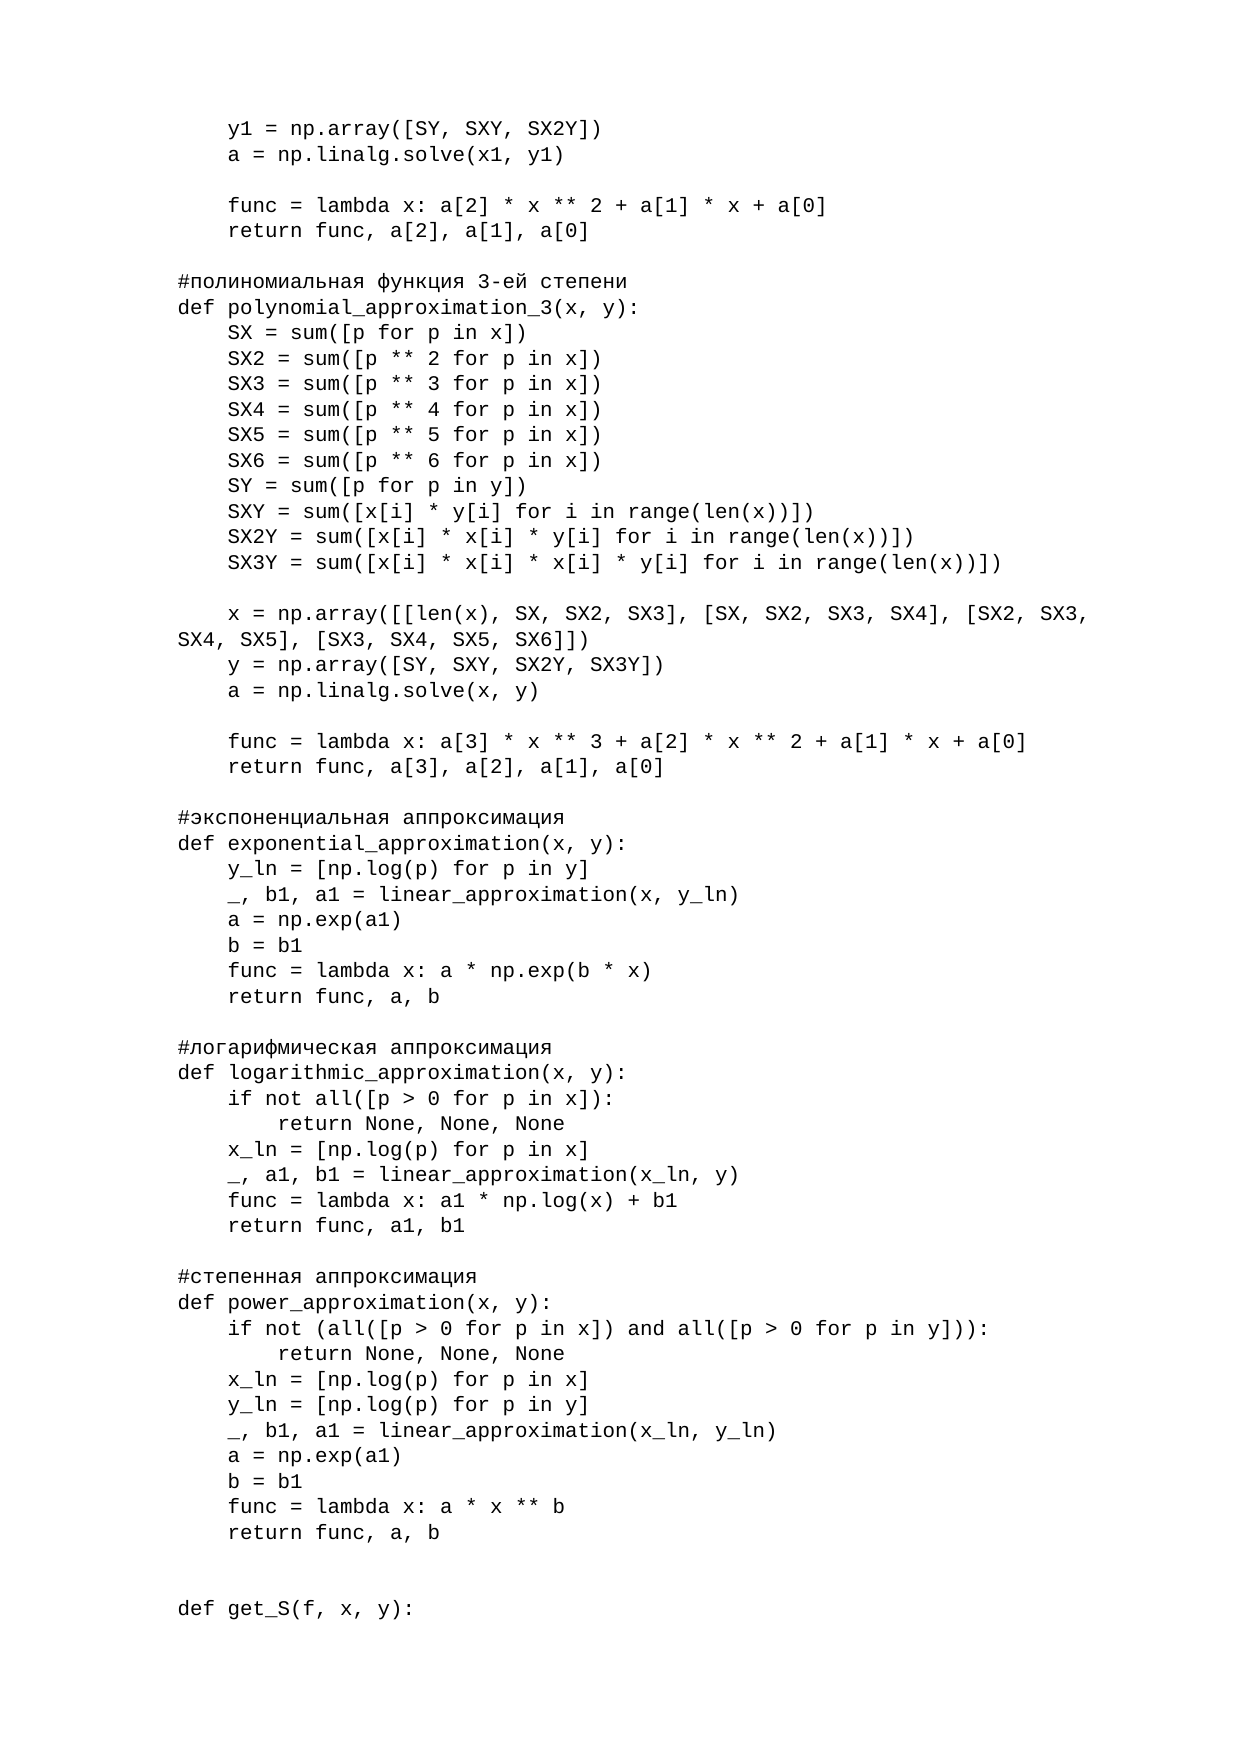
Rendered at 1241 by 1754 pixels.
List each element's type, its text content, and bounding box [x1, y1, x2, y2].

text SX2 = sum([p ** 2 for p in x]) [177, 348, 1152, 371]
text a = np.linalg.solve(x1, y1) [177, 144, 1152, 167]
text SX4 = sum([p ** 4 for p in x]) [177, 399, 1152, 422]
text SY = sum([p for p in y]) [177, 475, 1152, 499]
text y = np.array([SY, SXY, SX2Y, SX3Y]) [177, 654, 1152, 678]
text return None, None, None [177, 1113, 1152, 1137]
text a = np.exp(a1) [177, 909, 1152, 933]
text SX5 = sum([p ** 5 for p in x]) [177, 424, 1152, 448]
text def get_S(f, x, y): [177, 1598, 1152, 1622]
text if not (all([p > 0 for p in x]) and all([p > 0 for p in y])): [177, 1318, 1152, 1341]
text return func, a[3], a[2], a[1], a[0] [177, 756, 1152, 780]
text func = lambda x: a * x ** b [177, 1496, 1152, 1520]
text func = lambda x: a1 * np.log(x) + b1 [177, 1190, 1152, 1214]
text _, b1, a1 = linear_approximation(x_ln, y_ln) [177, 1420, 1152, 1443]
text SX = sum([p for p in x]) [177, 322, 1152, 346]
text b = b1 [177, 1471, 1152, 1494]
text x = np.array([[len(x), SX, SX2, SX3], [SX, SX2, SX3, SX4], [SX2, SX3, SX4, SX5], [SX3, SX4, SX5, SX6]]) [177, 603, 1152, 652]
text return func, a, b [177, 986, 1152, 1009]
text return None, None, None [177, 1343, 1152, 1367]
text SXY = sum([x[i] * y[i] for i in range(len(x))]) [177, 501, 1152, 524]
text #логарифмическая аппроксимация [177, 1037, 1152, 1061]
text #экспоненциальная аппроксимация [177, 807, 1152, 831]
text func = lambda x: a * np.exp(b * x) [177, 960, 1152, 984]
text y_ln = [np.log(p) for p in y] [177, 858, 1152, 882]
text def exponential_approximation(x, y): [177, 833, 1152, 856]
text SX3Y = sum([x[i] * x[i] * x[i] * y[i] for i in range(len(x))]) [177, 552, 1152, 576]
text y_ln = [np.log(p) for p in y] [177, 1394, 1152, 1418]
text a = np.linalg.solve(x, y) [177, 679, 1152, 703]
text a = np.exp(a1) [177, 1445, 1152, 1469]
text #полиномиальная функция 3-ей степени [177, 271, 1152, 295]
text if not all([p > 0 for p in x]): [177, 1088, 1152, 1112]
text func = lambda x: a[3] * x ** 3 + a[2] * x ** 2 + a[1] * x + a[0] [177, 731, 1152, 754]
text return func, a, b [177, 1522, 1152, 1545]
text x_ln = [np.log(p) for p in x] [177, 1369, 1152, 1392]
text SX3 = sum([p ** 3 for p in x]) [177, 373, 1152, 397]
text def power_approximation(x, y): [177, 1292, 1152, 1316]
text #степенная аппроксимация [177, 1267, 1152, 1290]
text SX2Y = sum([x[i] * x[i] * y[i] for i in range(len(x))]) [177, 526, 1152, 550]
text y1 = np.array([SY, SXY, SX2Y]) [177, 118, 1152, 142]
text def logarithmic_approximation(x, y): [177, 1062, 1152, 1086]
text return func, a1, b1 [177, 1216, 1152, 1239]
text return func, a[2], a[1], a[0] [177, 220, 1152, 244]
text SX6 = sum([p ** 6 for p in x]) [177, 450, 1152, 473]
text func = lambda x: a[2] * x ** 2 + a[1] * x + a[0] [177, 195, 1152, 218]
text x_ln = [np.log(p) for p in x] [177, 1139, 1152, 1163]
text def polynomial_approximation_3(x, y): [177, 297, 1152, 320]
text _, a1, b1 = linear_approximation(x_ln, y) [177, 1164, 1152, 1188]
text b = b1 [177, 935, 1152, 958]
text _, b1, a1 = linear_approximation(x, y_ln) [177, 884, 1152, 907]
